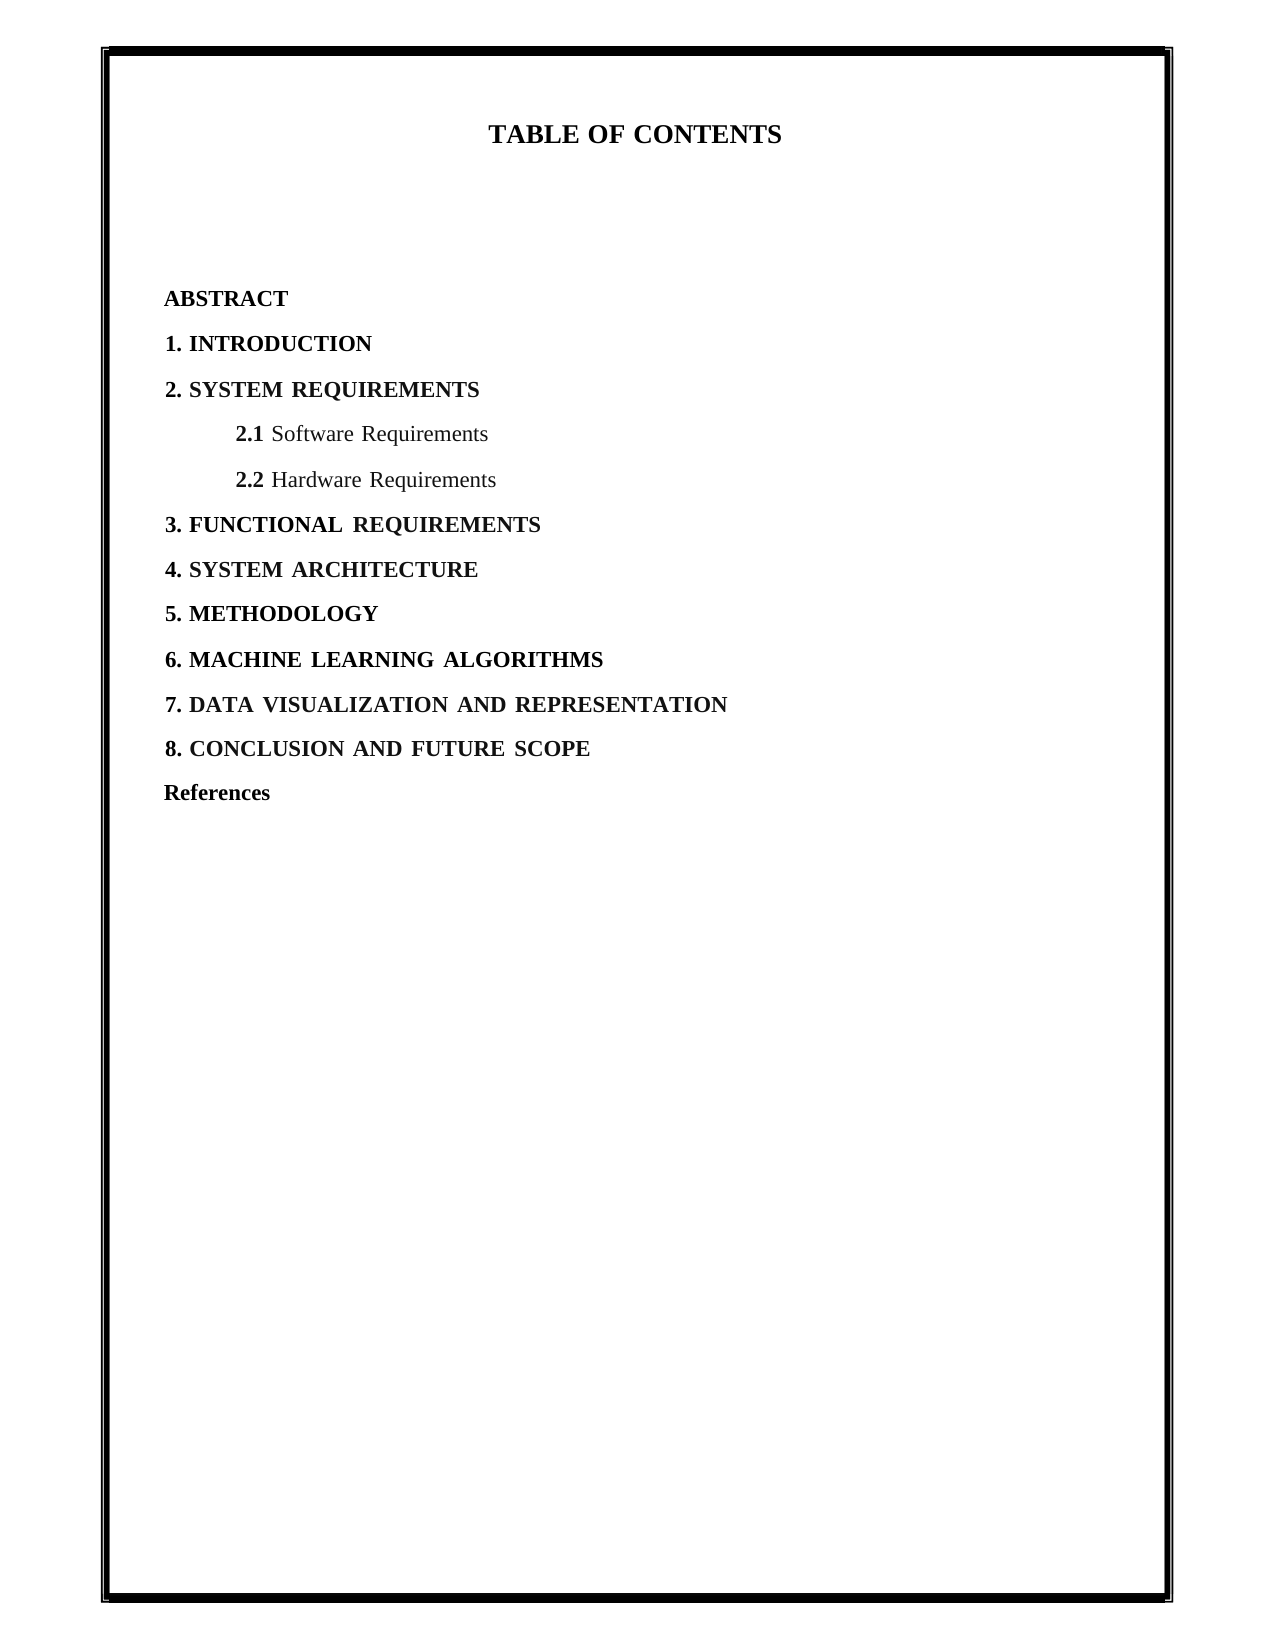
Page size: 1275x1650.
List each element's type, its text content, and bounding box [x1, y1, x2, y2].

subtitle METHODOLOGY [165, 600, 1177, 627]
list SYSTEM ARCHITECTURE [165, 556, 1177, 583]
picture [110, 1593, 1164, 1603]
subtitle ABSTRACT [163, 285, 1177, 312]
picture [109, 46, 1164, 56]
list Hardware Requirements [235, 466, 1177, 492]
list CONCLUSION AND FUTURE SCOPE References [163, 735, 592, 806]
list Software Requirements [235, 420, 1177, 446]
text TABLE OF CONTENTS [274, 119, 996, 150]
subtitle DATA VISUALIZATION AND REPRESENTATION [165, 691, 1177, 717]
list MACHINE LEARNING ALGORITHMS [165, 646, 1177, 672]
subtitle FUNCTIONAL REQUIREMENTS [165, 511, 1177, 538]
subtitle SYSTEM REQUIREMENTS [165, 376, 1177, 402]
list INTRODUCTION [165, 330, 1177, 357]
